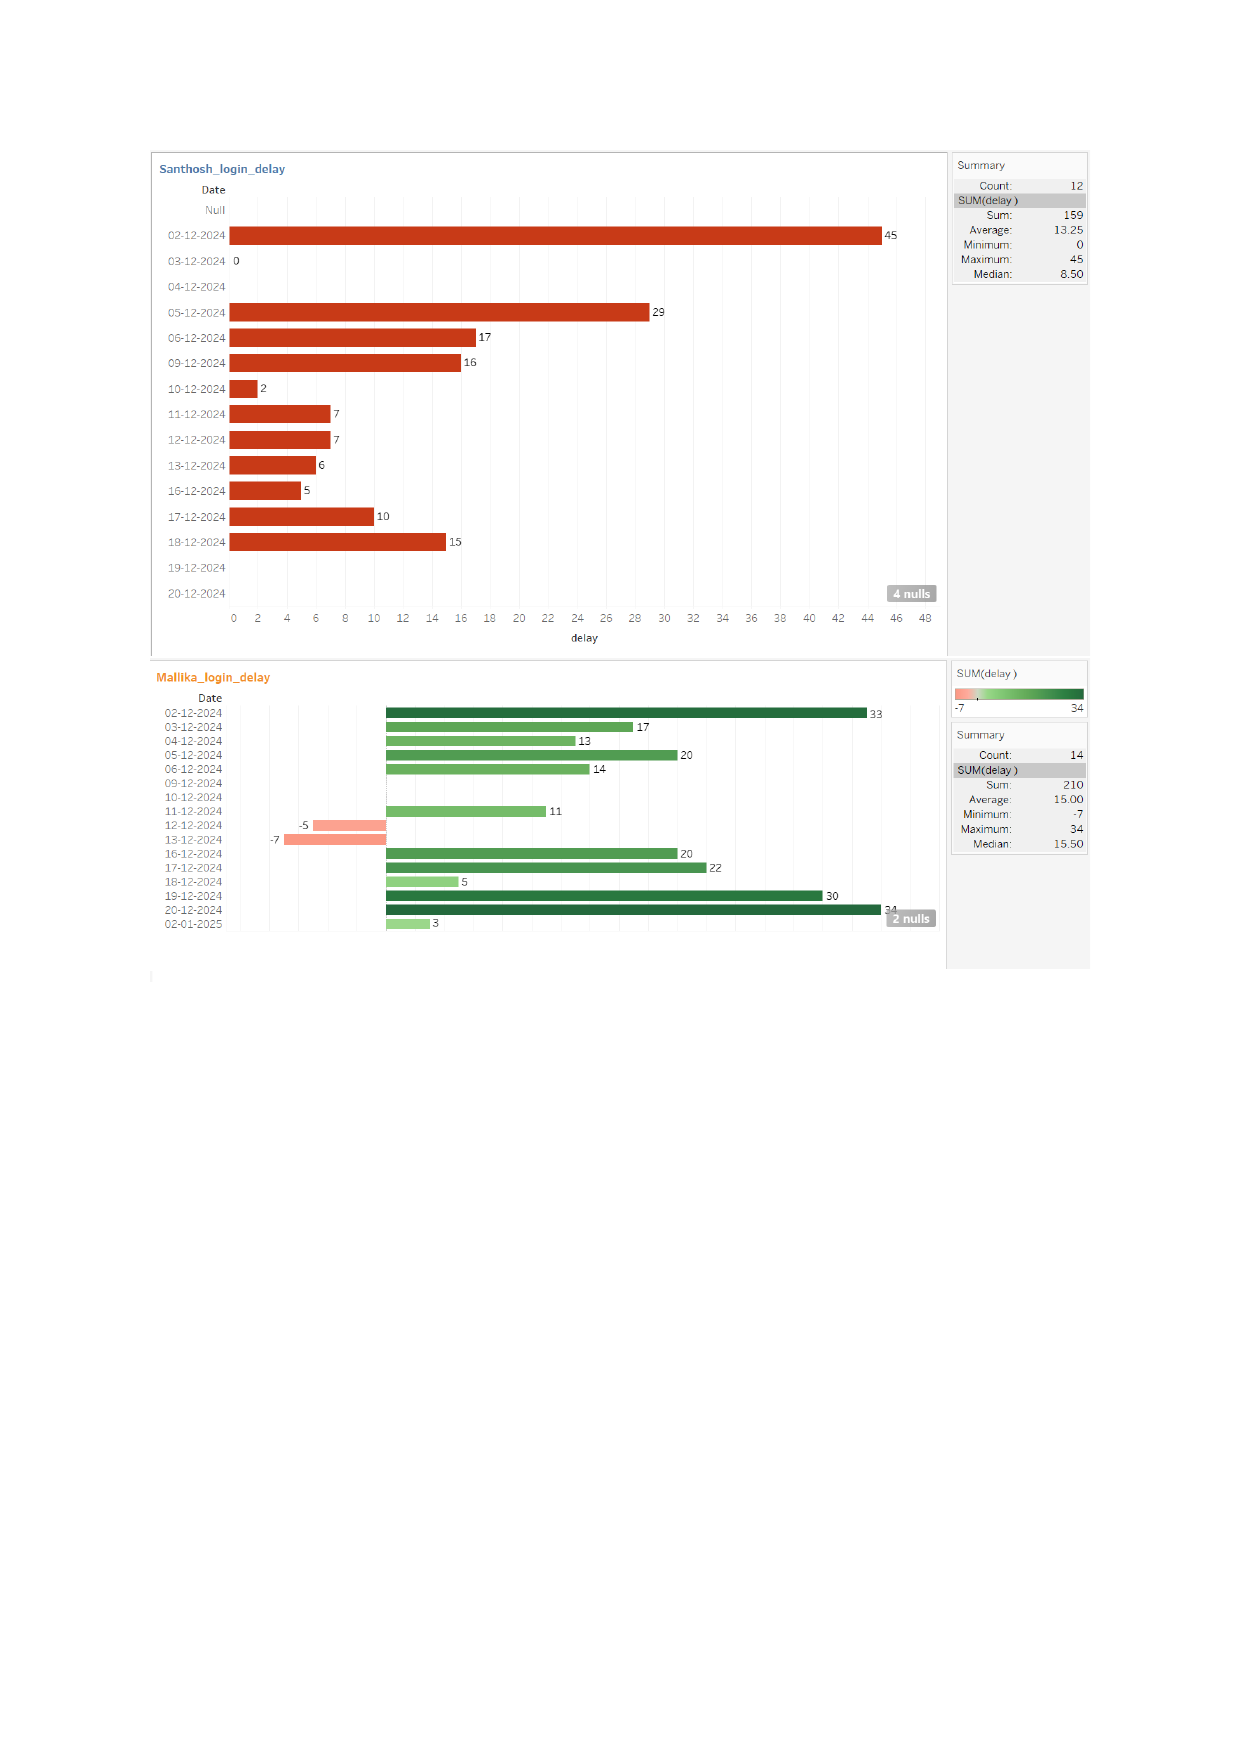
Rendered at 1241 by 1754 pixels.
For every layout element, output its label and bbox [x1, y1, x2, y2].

picture [150, 658, 1091, 969]
picture [150, 150, 1091, 656]
